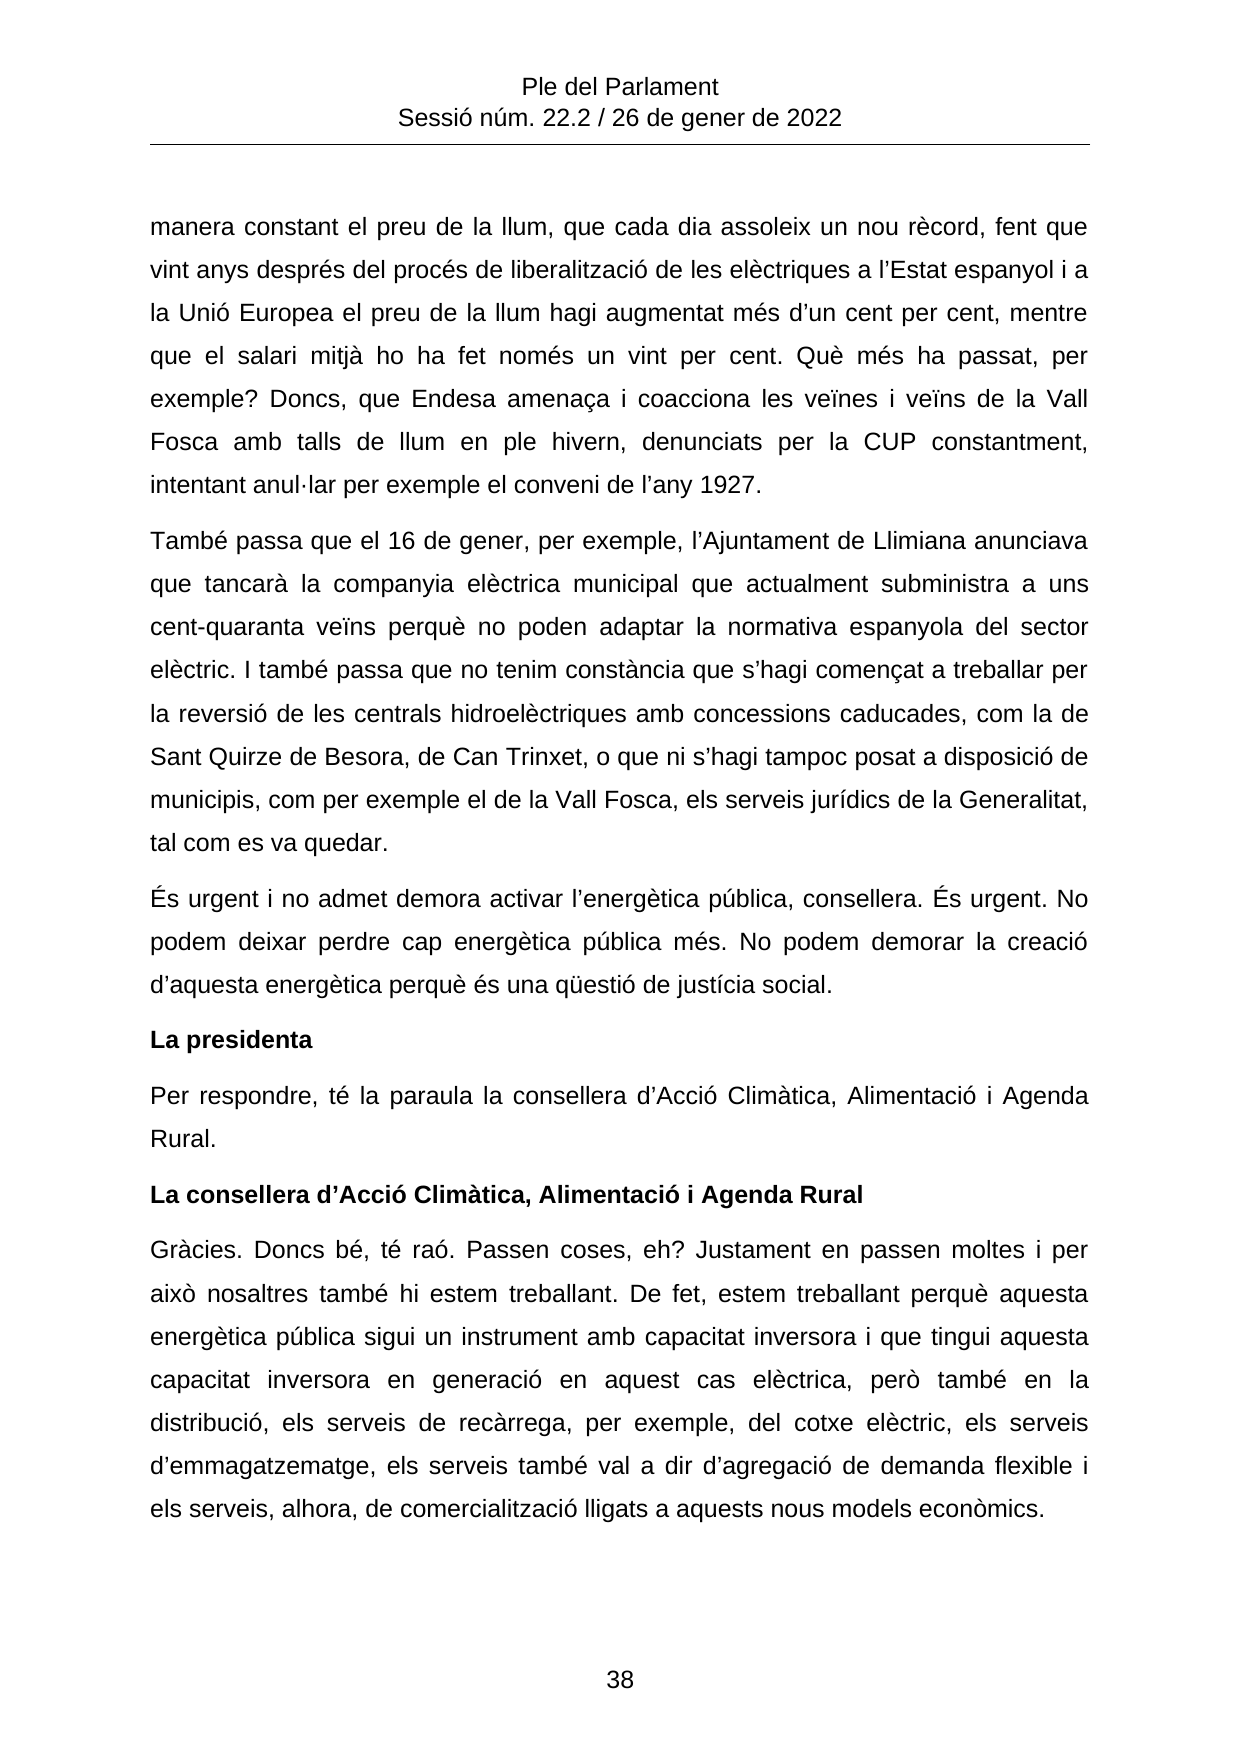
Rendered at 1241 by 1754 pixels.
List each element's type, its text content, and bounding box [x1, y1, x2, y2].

text La consellera d’Acció Climàtica, Alimentació i Agenda Rural [150, 1180, 1090, 1209]
text La presidenta [150, 1026, 1090, 1054]
text És urgent i no admet demora activar l’energètica pública, consellera. És urgent. No podem deixar perdre cap energètica pública més. No podem demorar la creació d’aquesta energètica perquè és una qüestió de justícia social. [150, 884, 1090, 999]
text Gràcies. Doncs bé, té raó. Passen coses, eh? Justament en passen moltes i per això nosaltres també hi estem treballant. De fet, estem treballant perquè aquesta energètica pública sigui un instrument amb capacitat inversora i que tingui aquesta capacitat inversora en generació en aquest cas elèctrica, però també en la distribució, els serveis de recàrrega, per exemple, del cotxe elèctric, els serveis d’emmagatzematge, els serveis també val a dir d’agregació de demanda flexible i els serveis, alhora, de comercialització lligats a aquests nous models econòmics. [150, 1236, 1090, 1523]
text Per respondre, té la paraula la consellera d’Acció Climàtica, Alimentació i Agenda Rural. [150, 1081, 1090, 1153]
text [150, 212, 1090, 499]
text També passa que el 16 de gener, per exemple, l’Ajuntament de Llimiana anunciava que tancarà la companyia elèctrica municipal que actualment subministra a uns cent-quaranta veïns perquè no poden adaptar la normativa espanyola del sector elèctric. I també passa que no tenim constància que s’hagi començat a treballar per la reversió de les centrals hidroelèctriques amb concessions caducades, com la de Sant Quirze de Besora, de Can Trinxet, o que ni s’hagi tampoc posat a disposició de municipis, com per exemple el de la Vall Fosca, els serveis jurídics de la Generalitat, tal com es va quedar. [150, 526, 1090, 857]
